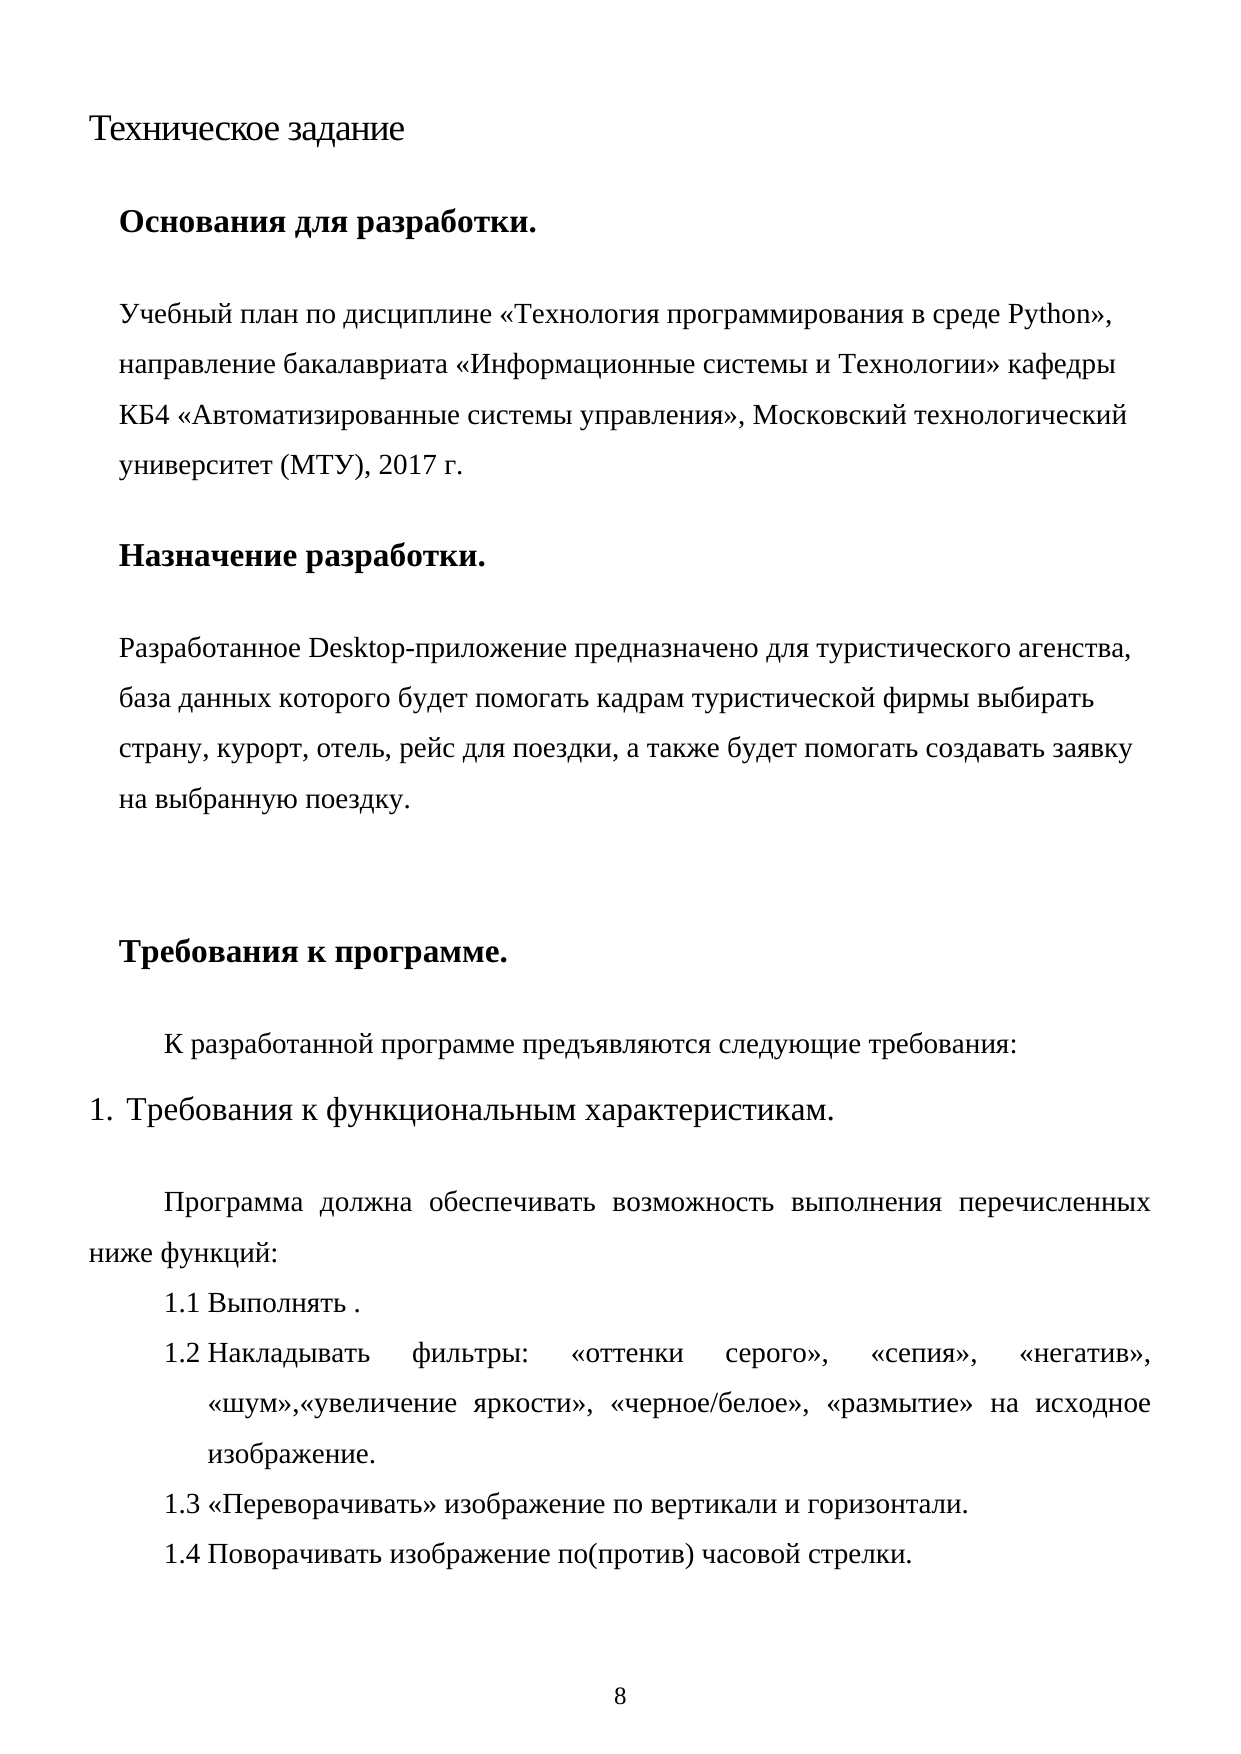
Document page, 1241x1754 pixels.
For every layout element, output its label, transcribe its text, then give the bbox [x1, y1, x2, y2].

text Требования к программе. [119, 932, 1152, 970]
list Требования к функциональным характеристикам. [89, 1089, 1152, 1128]
text Назначение разработки. [119, 535, 1152, 573]
list Накладывать фильтры: «оттенки серого», «сепия», «негатив», «шум»,«увеличение яркости», «черное/белое», «размытие» на исходное изображение. [164, 1335, 1152, 1469]
text Техническое задание [89, 105, 1152, 148]
list Выполнять . [164, 1285, 1152, 1318]
text Основания для разработки. [119, 201, 1152, 239]
text Разработанное Desktop-приложение предназначено для туристического агенства, база данных которого будет помогать кадрам туристической фирмы выбирать страну, курорт, отель, рейс для поездки, а также будет помогать создавать заявку на выбранную поездку. [119, 630, 1152, 814]
text Программа должна обеспечивать возможность выполнения перечисленных ниже функций: [89, 1184, 1152, 1268]
text К разработанной программе предъявляются следующие требования: [89, 1027, 1152, 1060]
text Учебный план по дисциплине «Технология программирования в среде Python», направление бакалавриата «Информационные системы и Технологии» кафедры КБ4 «Автоматизированные системы управления», Московский технологический университет (МТУ), 2017 г. [119, 296, 1152, 481]
list «Переворачивать» изображение по вертикали и горизонтали. [164, 1486, 1152, 1520]
list Поворачивать изображение по(против) часовой стрелки. [164, 1537, 1152, 1570]
